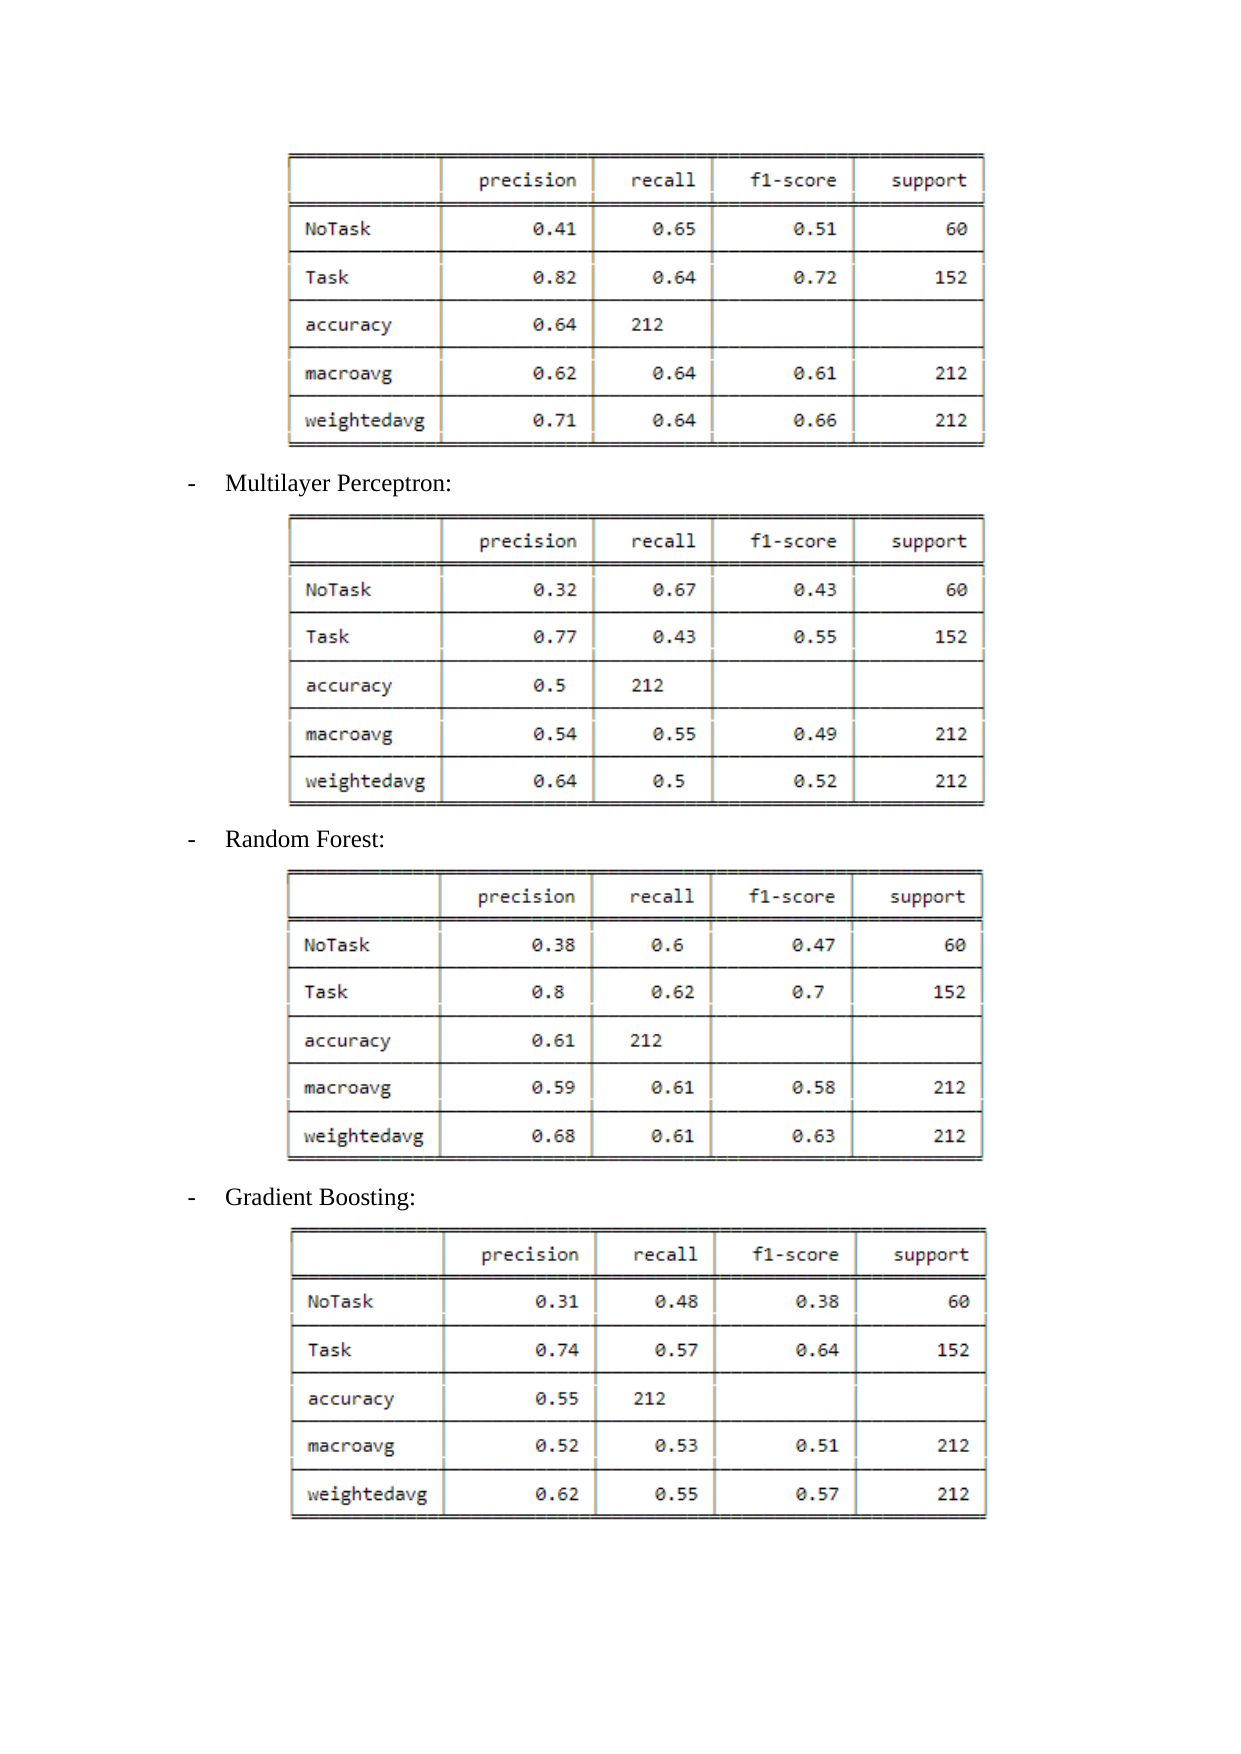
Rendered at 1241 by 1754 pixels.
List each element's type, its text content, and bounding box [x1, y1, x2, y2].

picture [285, 511, 993, 811]
list Gradient Boosting: [187, 1182, 1090, 1211]
list Random Forest: [187, 824, 1090, 853]
picture [286, 1225, 992, 1524]
list Multilayer Perceptron: [187, 468, 1090, 497]
picture [285, 867, 993, 1169]
picture [285, 150, 993, 455]
